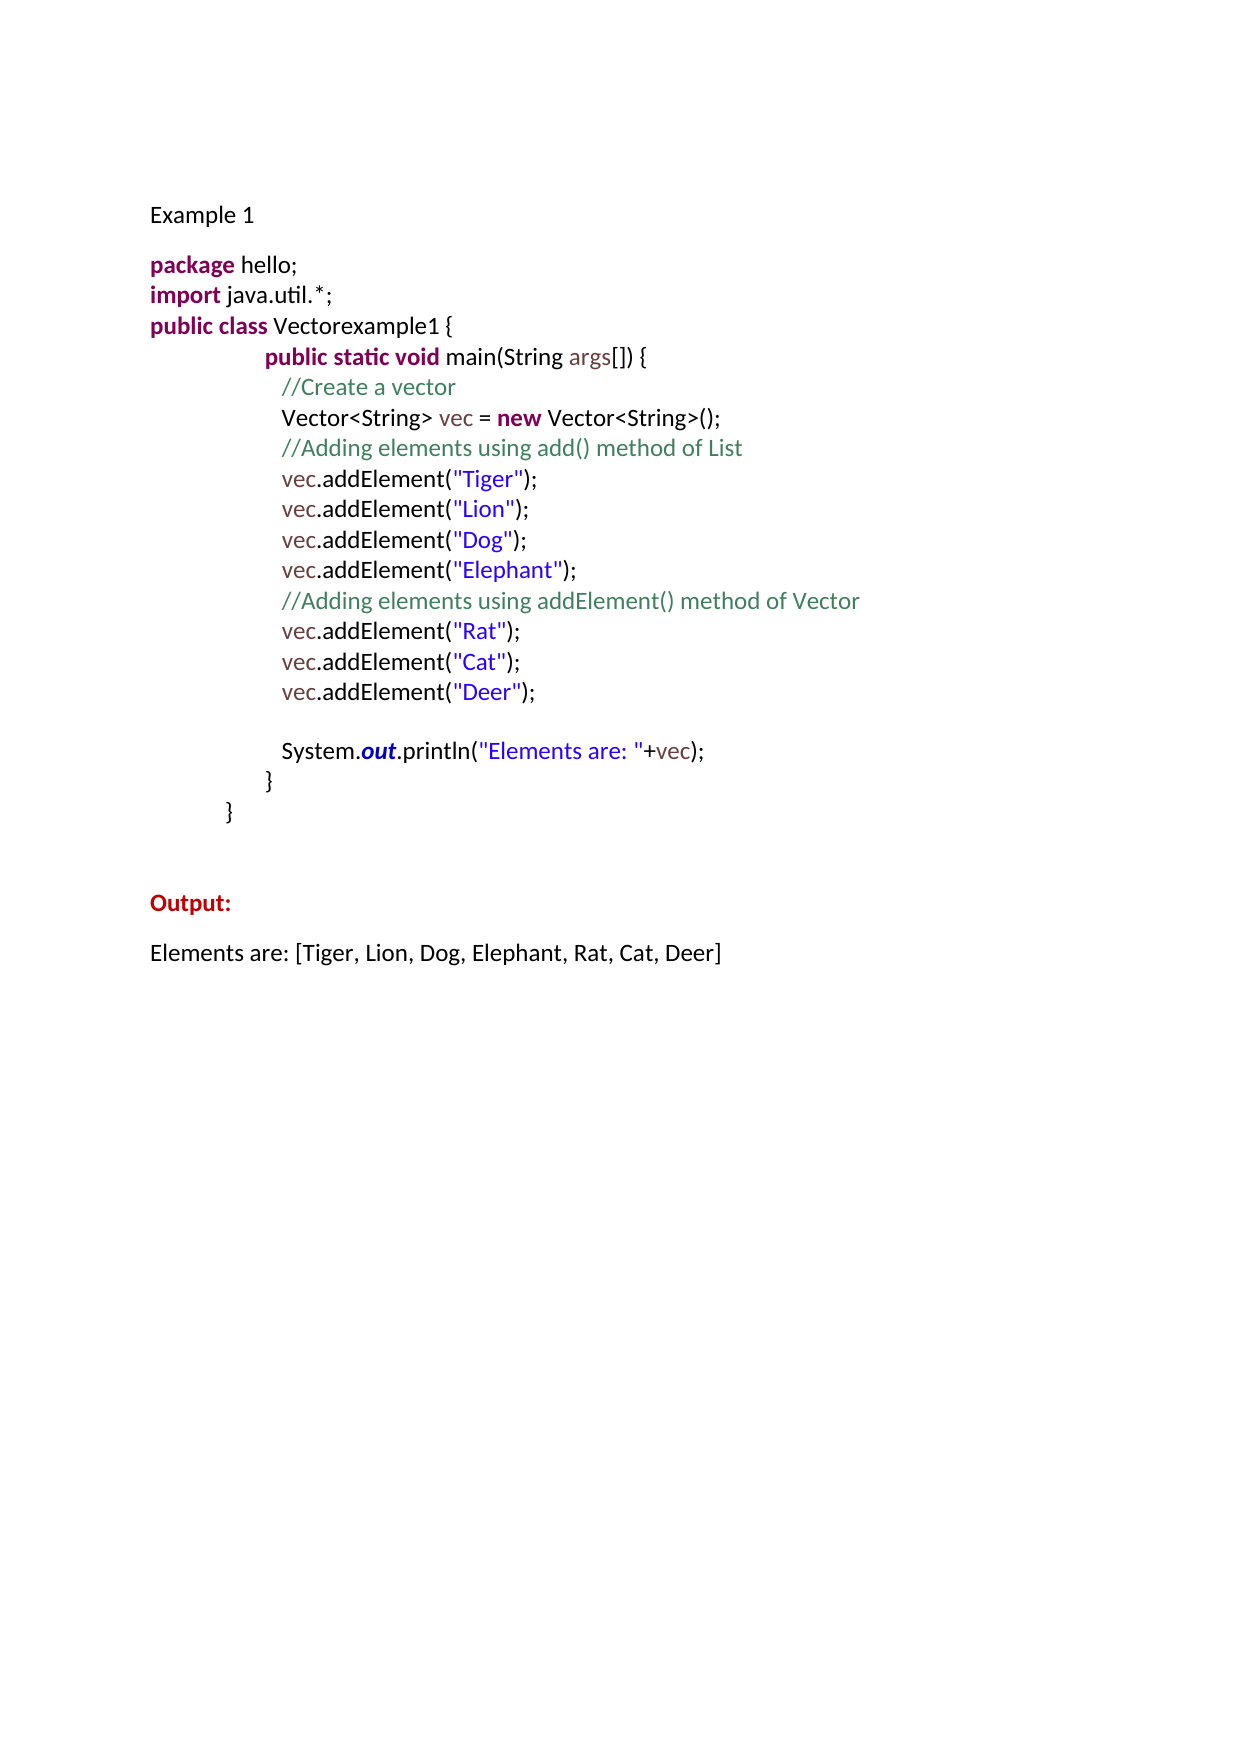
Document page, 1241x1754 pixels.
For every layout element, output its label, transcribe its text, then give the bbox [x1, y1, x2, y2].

text //Adding elements using addElement() method of Vector [150, 585, 1090, 615]
text import java.util.*; [150, 280, 1090, 310]
text Vector<String> vec = new Vector<String>(); [150, 402, 1090, 432]
text } [150, 766, 1090, 796]
text package hello; [150, 249, 1090, 280]
text vec.addElement("Lion"); [150, 493, 1090, 524]
text public class Vectorexample1 { [150, 310, 1090, 341]
text vec.addElement("Dog"); [150, 524, 1090, 554]
text vec.addElement("Rat"); [150, 615, 1090, 646]
text Elements are: [Tiger, Lion, Dog, Elephant, Rat, Cat, Deer] [150, 937, 1090, 968]
text //Create a vector [150, 371, 1090, 402]
text vec.addElement("Tiger"); [150, 463, 1090, 493]
text //Adding elements using add() method of List [150, 432, 1090, 463]
text vec.addElement("Deer"); [150, 676, 1090, 707]
text vec.addElement("Cat"); [150, 646, 1090, 676]
text } [150, 796, 1090, 827]
text vec.addElement("Elephant"); [150, 554, 1090, 585]
text Example 1 [150, 199, 1090, 230]
text System.out.println("Elements are: "+vec); [150, 735, 1090, 766]
text public static void main(String args[]) { [150, 341, 1090, 371]
text Output: [150, 888, 1090, 918]
